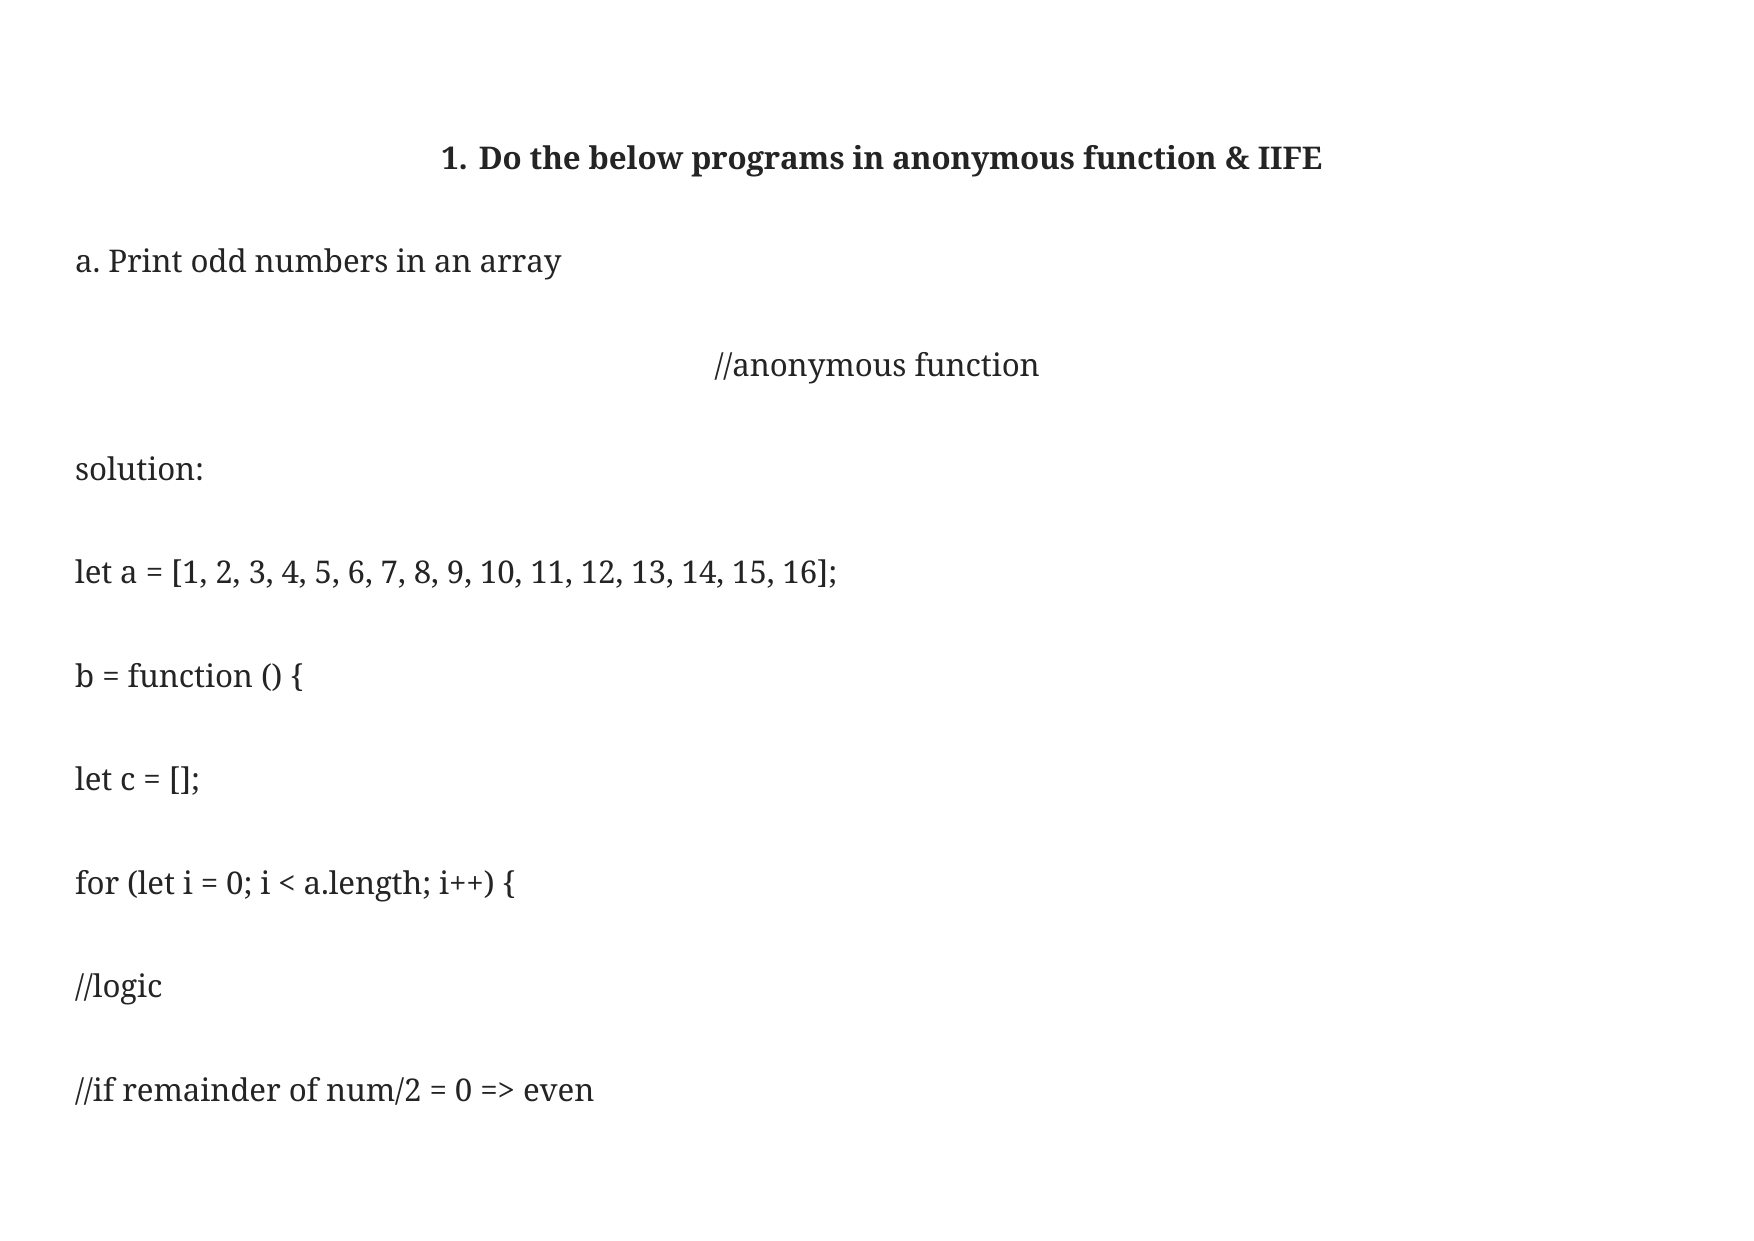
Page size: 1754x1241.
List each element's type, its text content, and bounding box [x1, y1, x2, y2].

text a. Print odd numbers in an array [75, 232, 1679, 282]
text //if remainder of num/2 = 0 => even [75, 1060, 1679, 1110]
text let a = [1, 2, 3, 4, 5, 6, 7, 8, 9, 10, 11, 12, 13, 14, 15, 16]; [75, 543, 1679, 593]
text b = function () { [75, 646, 1679, 696]
text for (let i = 0; i < a.length; i++) { [75, 853, 1679, 903]
text //logic [75, 957, 1679, 1007]
text solution: [75, 439, 1679, 489]
text //anonymous function [75, 336, 1679, 386]
list Do the below programs in anonymous function & IIFE [84, 128, 1679, 178]
text let c = []; [75, 750, 1679, 800]
